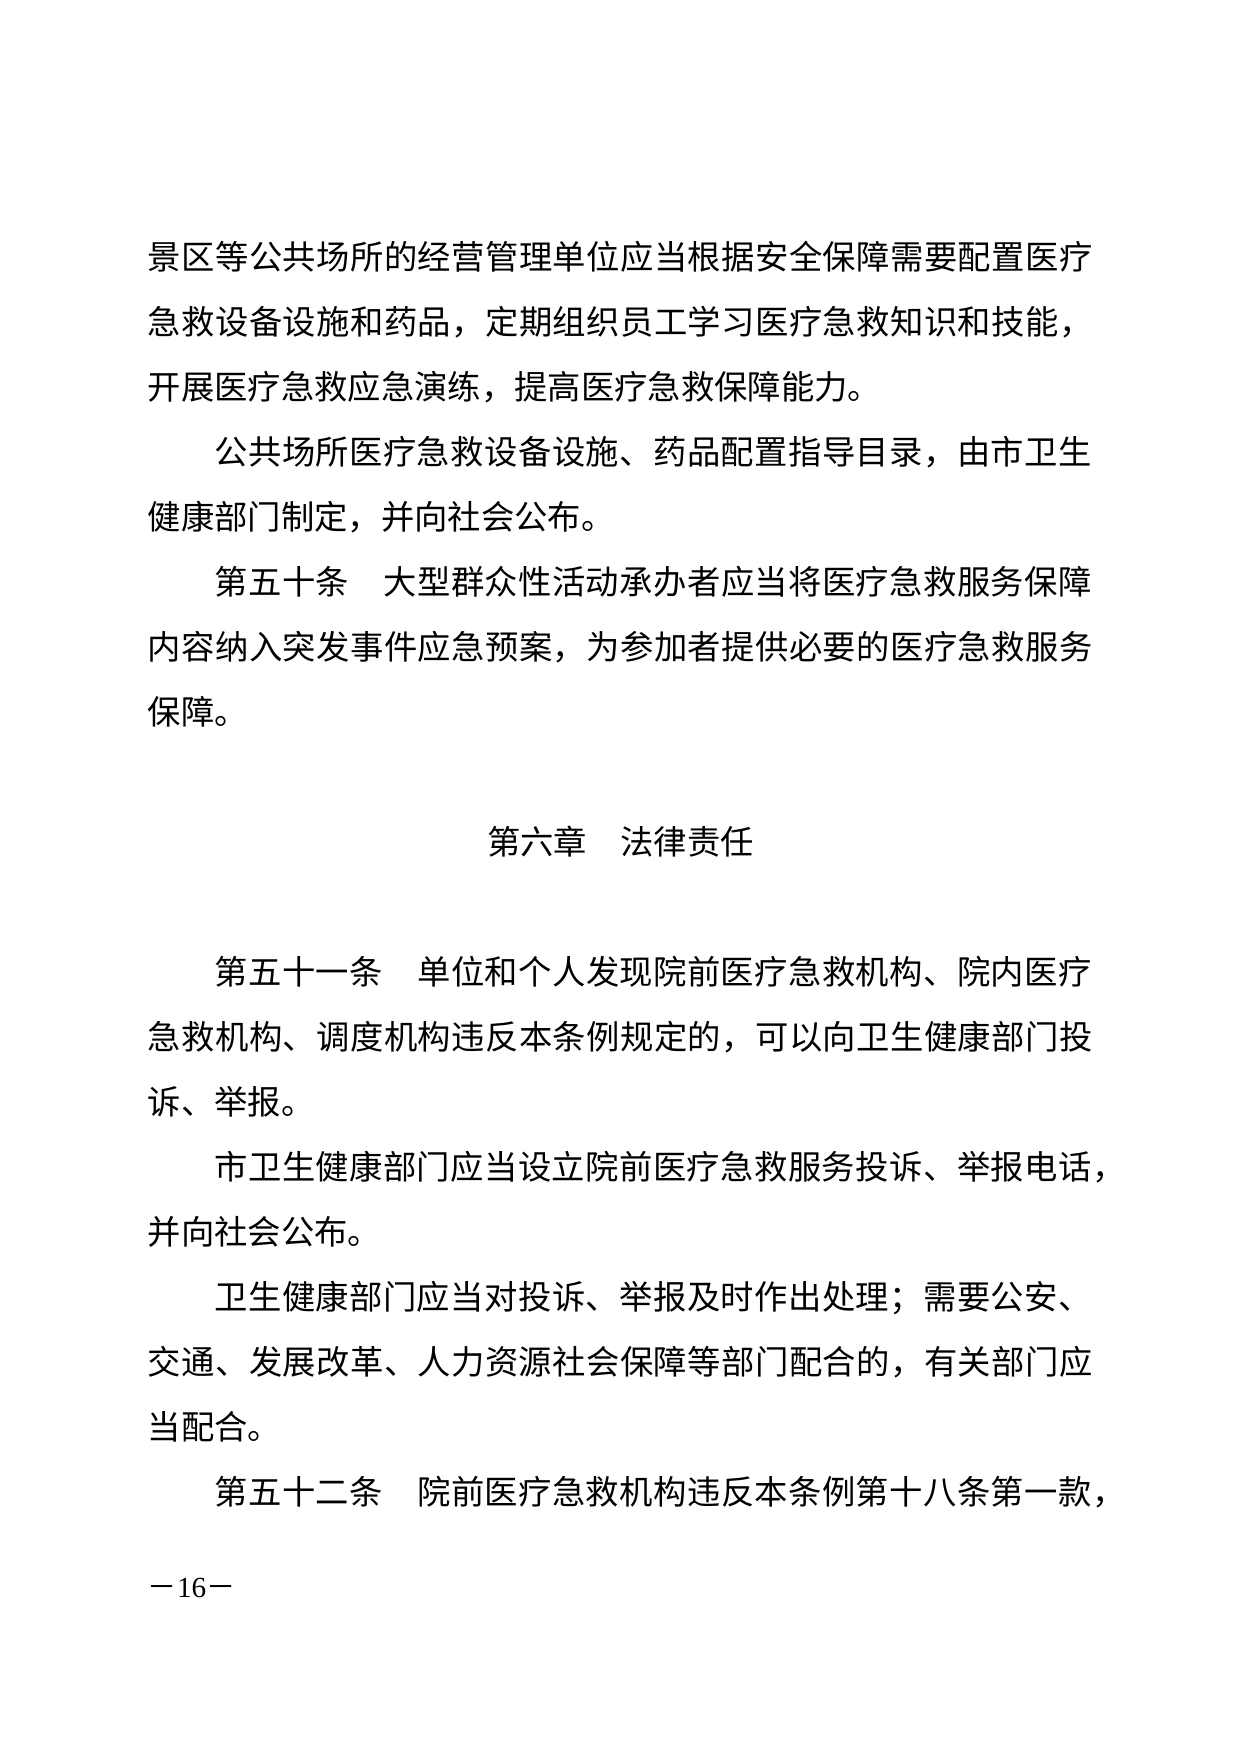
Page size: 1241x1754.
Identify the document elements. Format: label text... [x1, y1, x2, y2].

text 公共场所医疗急救设备设施、药品配置指导目录，由市卫生健康部门制定，并向社会公布。 [148, 417, 1092, 547]
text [148, 222, 1092, 417]
text 第五十条 大型群众性活动承办者应当将医疗急救服务保障内容纳入突发事件应急预案，为参加者提供必要的医疗急救服务保障。 [148, 547, 1092, 742]
text 第六章 法律责任 [148, 807, 1092, 872]
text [148, 1457, 1092, 1522]
text 市卫生健康部门应当设立院前医疗急救服务投诉、举报电话，并向社会公布。 [148, 1132, 1092, 1262]
text 卫生健康部门应当对投诉、举报及时作出处理；需要公安、交通、发展改革、人力资源社会保障等部门配合的，有关部门应当配合。 [148, 1262, 1092, 1457]
text 第五十一条 单位和个人发现院前医疗急救机构、院内医疗急救机构、调度机构违反本条例规定的，可以向卫生健康部门投诉、举报。 [148, 937, 1092, 1132]
